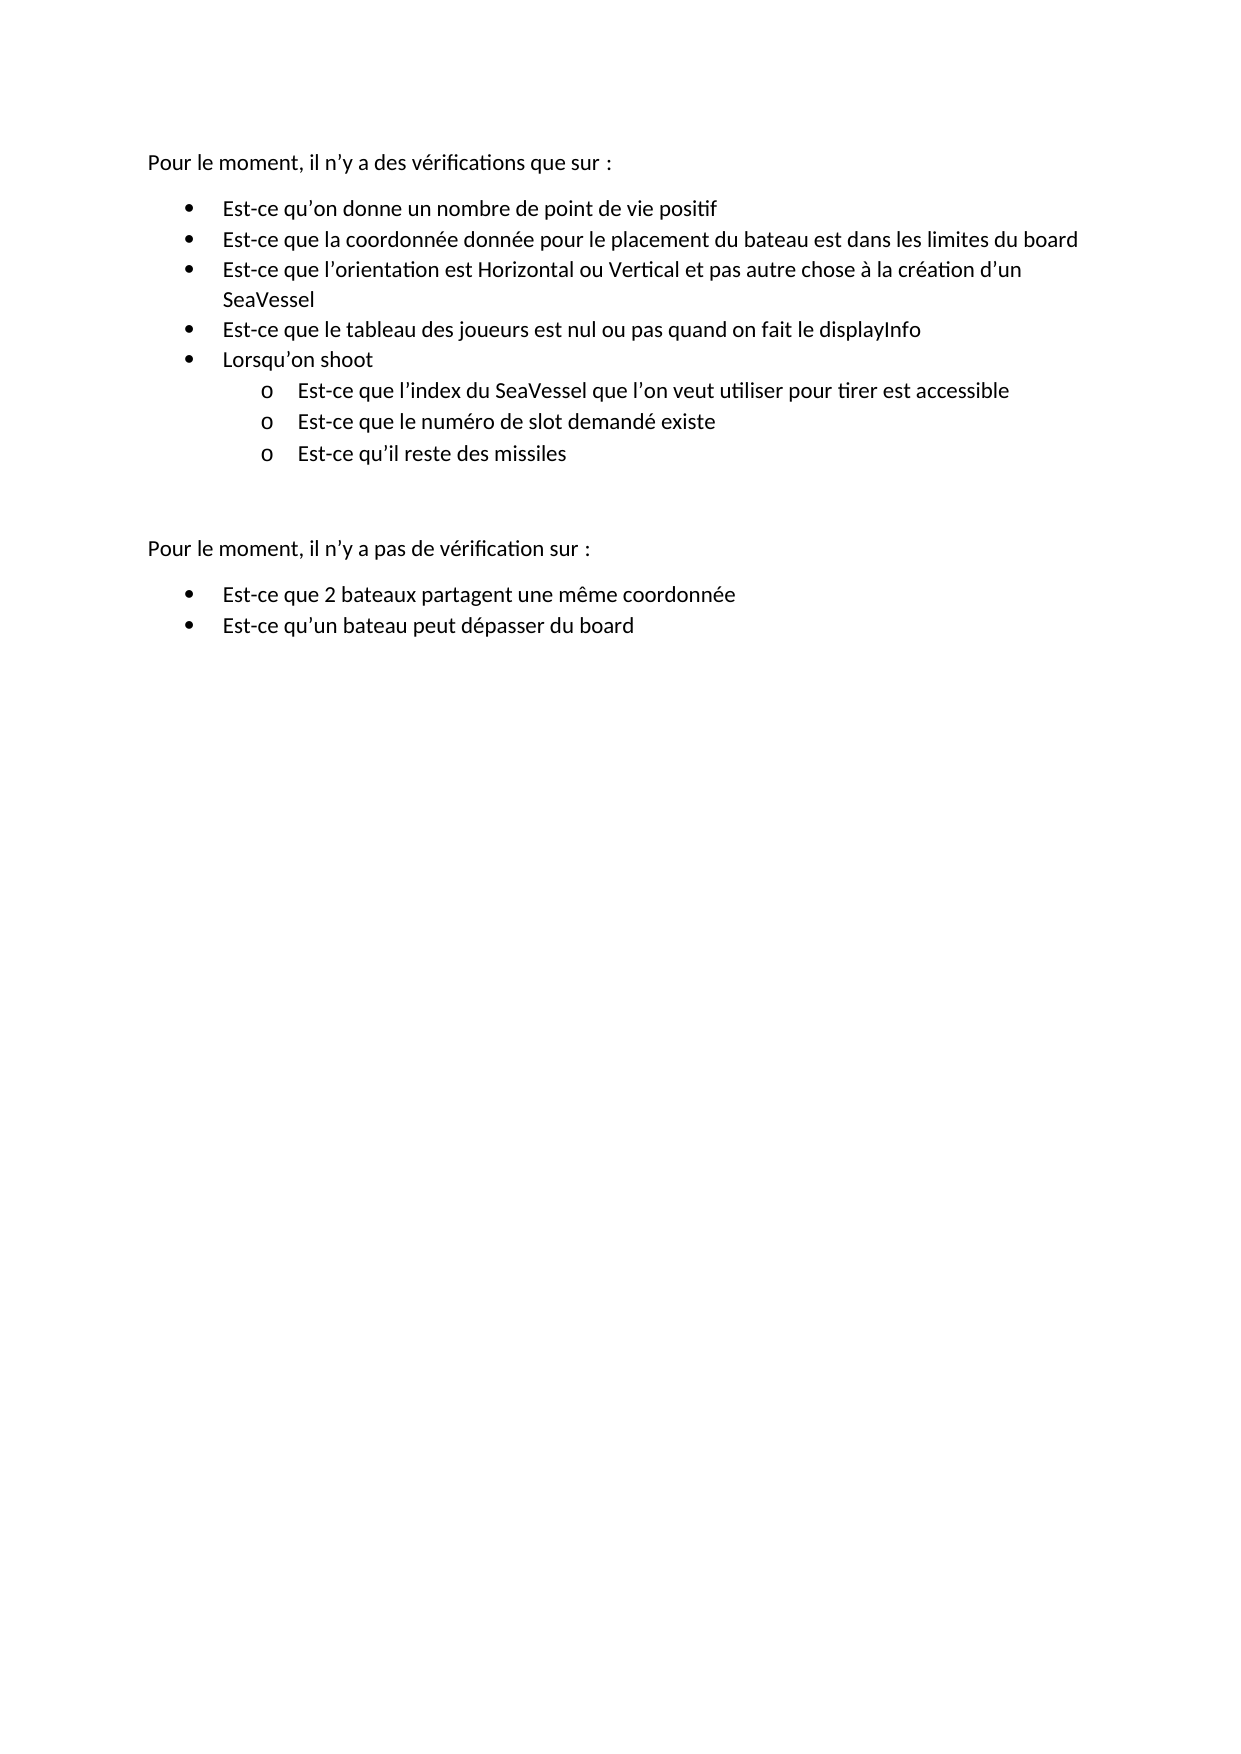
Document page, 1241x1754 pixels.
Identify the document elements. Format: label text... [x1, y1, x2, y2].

list Est-ce que l’index du SeaVessel que l’on veut utiliser pour tirer est accessible [260, 376, 1093, 405]
list Est-ce que le tableau des joueurs est nul ou pas quand on fait le displayInfo [185, 315, 1093, 343]
text Pour le moment, il n’y a pas de vérification sur : [148, 534, 1093, 562]
list Est-ce que le numéro de slot demandé existe [260, 407, 1093, 436]
text Pour le moment, il n’y a des vérifications que sur : [148, 148, 1093, 176]
list Est-ce que l’orientation est Horizontal ou Vertical et pas autre chose à la création d’un SeaVessel [185, 255, 1093, 313]
list Est-ce qu’il reste des missiles [260, 439, 1093, 468]
list Est-ce qu’on donne un nombre de point de vie positif [185, 194, 1093, 222]
list Est-ce que la coordonnée donnée pour le placement du bateau est dans les limites du board [185, 225, 1093, 253]
list Est-ce qu’un bateau peut dépasser du board [185, 611, 1093, 639]
list Est-ce que 2 bateaux partagent une même coordonnée [185, 581, 1093, 608]
list Lorsqu’on shoot [185, 346, 1093, 373]
